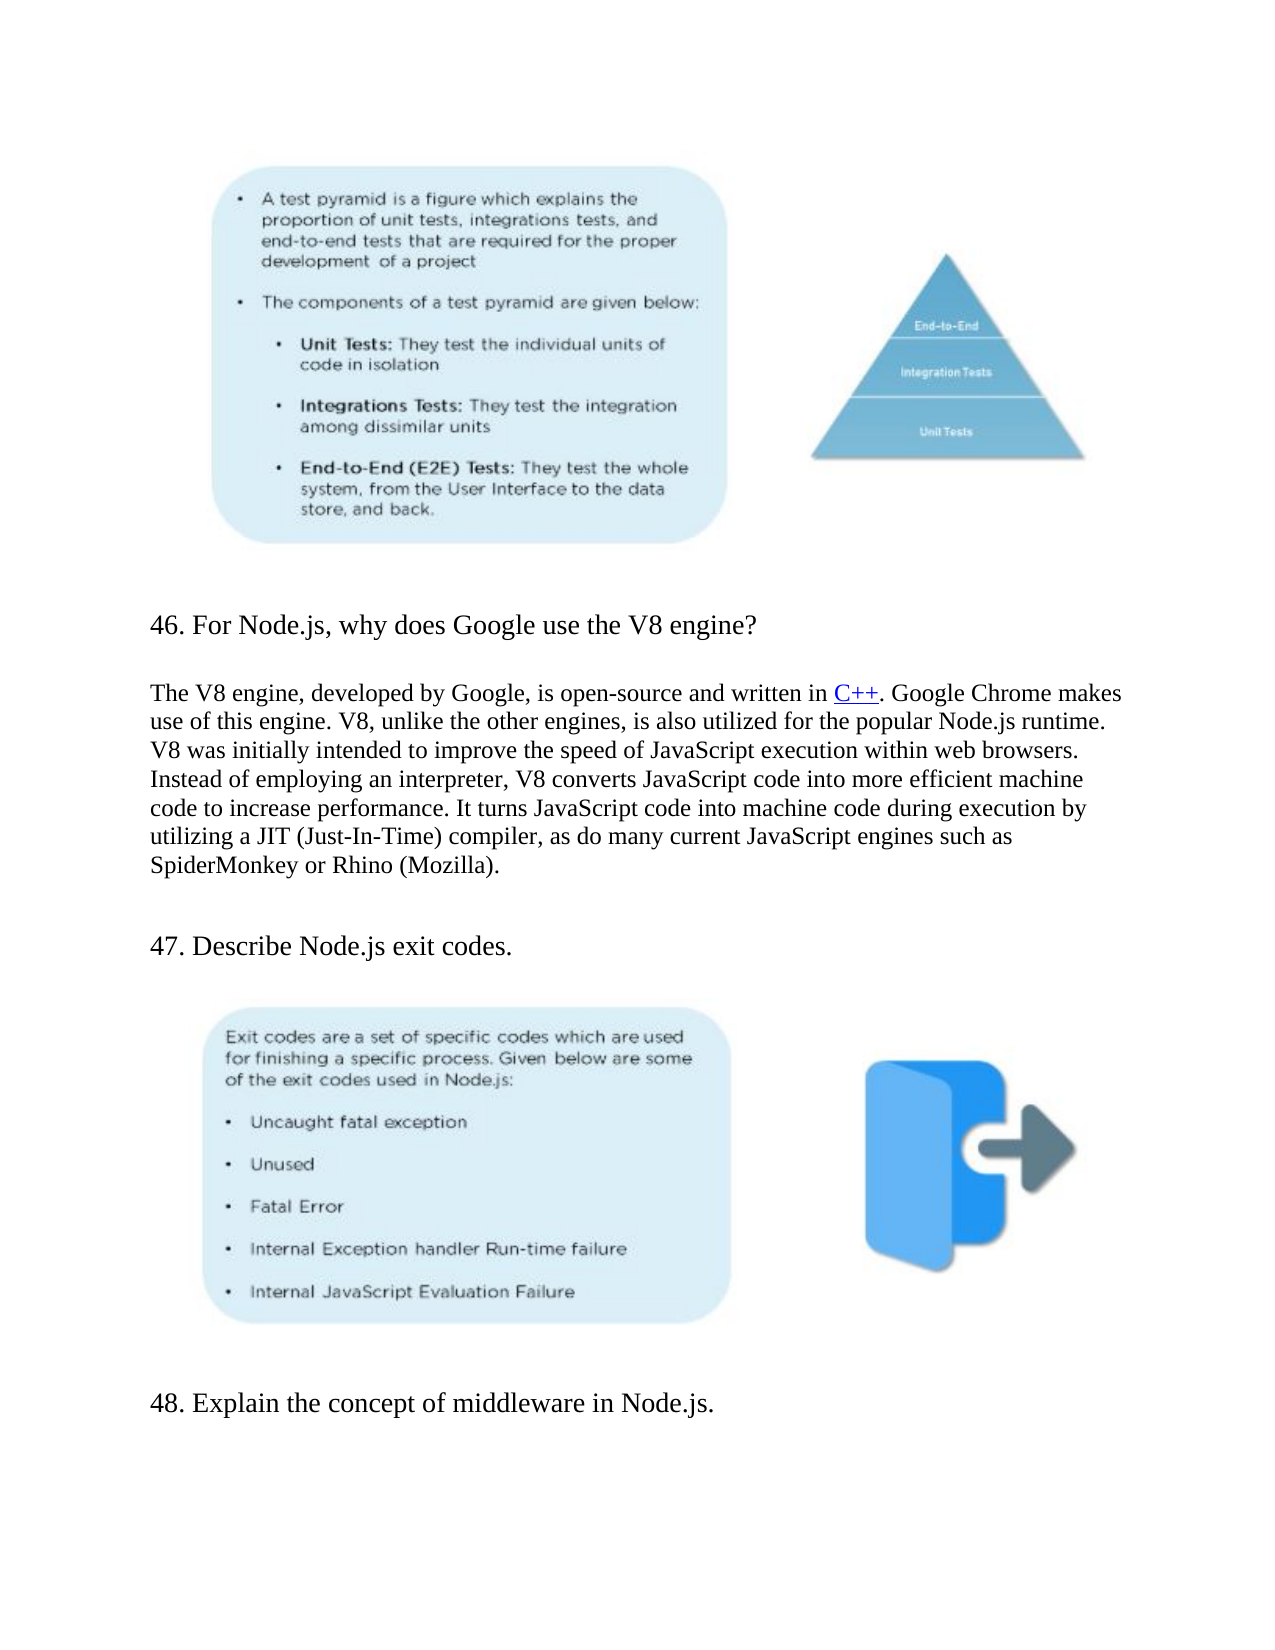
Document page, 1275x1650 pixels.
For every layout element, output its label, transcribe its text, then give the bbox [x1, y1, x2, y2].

picture [182, 150, 1093, 558]
text 46. For Node.js, why does Google use the V8 engine? [150, 608, 1125, 640]
text The V8 engine, developed by Google, is open-source and written in C++. Google Chrome makes use of this engine. V8, unlike the other engines, is also utilized for the popular Node.js runtime. V8 was initially intended to improve the speed of JavaScript execution within web browsers. Instead of employing an interpreter, V8 converts JavaScript code into more efficient machine code to increase performance. It turns JavaScript code into machine code during execution by utilizing a JIT (Just-In-Time) compiler, as do many current JavaScript engines such as SpiderMonkey or Rhino (Mozilla). [150, 678, 1125, 879]
text 47. Describe Node.js exit codes. [150, 929, 1125, 961]
picture [187, 998, 1088, 1337]
text 48. Explain the concept of middleware in Node.js. [150, 1386, 1125, 1419]
